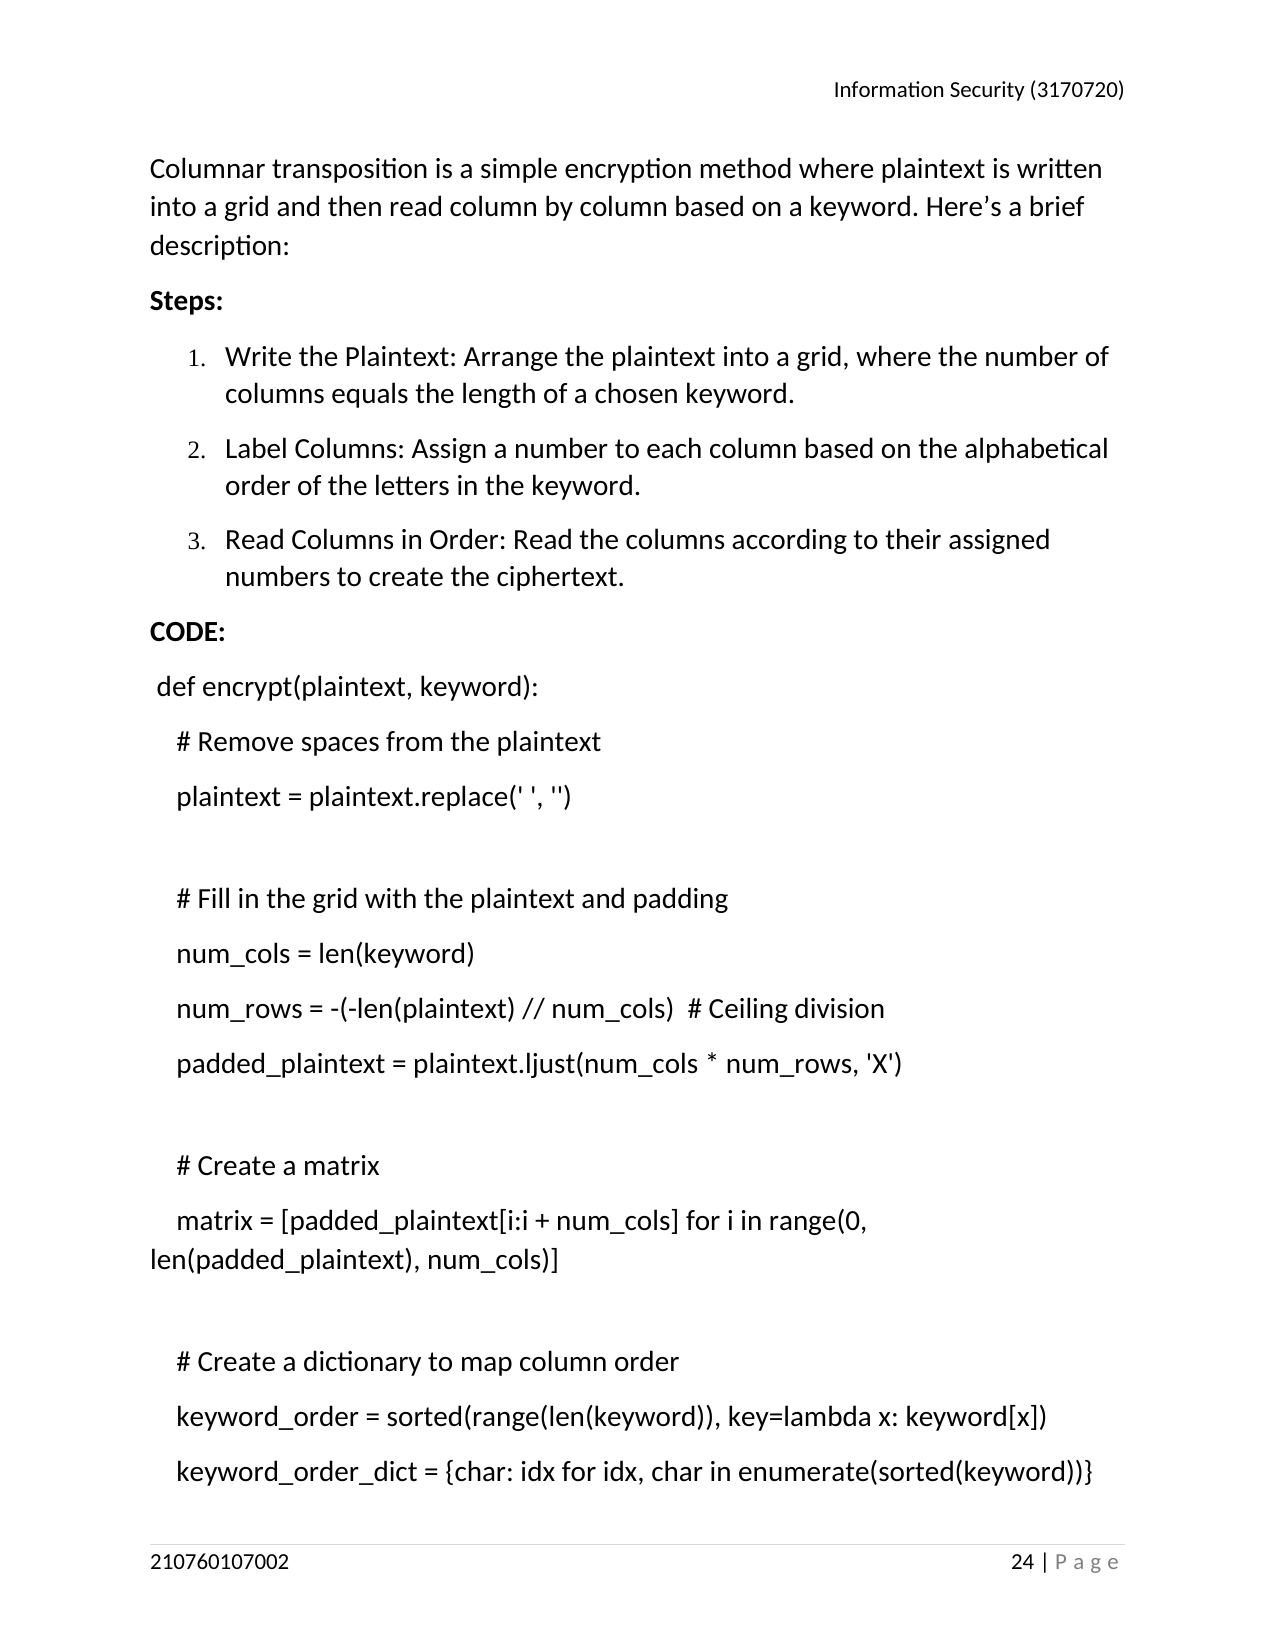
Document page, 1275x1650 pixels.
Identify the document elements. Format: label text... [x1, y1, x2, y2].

text keyword_order_dict = {char: idx for idx, char in enumerate(sorted(keyword))} [150, 1453, 1125, 1488]
text # Remove spaces from the plaintext [150, 723, 1125, 758]
text # Create a matrix [150, 1147, 1125, 1183]
text padded_plaintext = plaintext.ljust(num_cols * num_rows, 'X') [150, 1045, 1125, 1081]
text plaintext = plaintext.replace(' ', '') [150, 778, 1125, 813]
text num_rows = -(-len(plaintext) // num_cols) # Ceiling division [150, 990, 1125, 1026]
text num_cols = len(keyword) [150, 935, 1125, 971]
list Read Columns in Order: Read the columns according to their assigned numbers to create the ciphertext. [187, 521, 1125, 593]
text keyword_order = sorted(range(len(keyword)), key=lambda x: keyword[x]) [150, 1398, 1125, 1433]
text def encrypt(plaintext, keyword): [150, 668, 1125, 703]
text # Create a dictionary to map column order [150, 1343, 1125, 1378]
text # Fill in the grid with the plaintext and padding [150, 880, 1125, 916]
text CODE: [150, 613, 1125, 648]
text matrix = [padded_plaintext[i:i + num_cols] for i in range(0, len(padded_plaintext), num_cols)] [150, 1202, 1125, 1276]
list Label Columns: Assign a number to each column based on the alphabetical order of the letters in the keyword. [187, 430, 1125, 502]
text Columnar transposition is a simple encryption method where plaintext is written into a grid and then read column by column based on a keyword. Here’s a brief description: [149, 150, 1125, 262]
list Write the Plaintext: Arrange the plaintext into a grid, where the number of columns equals the length of a chosen keyword. [187, 338, 1125, 411]
text Steps: [149, 282, 1125, 318]
